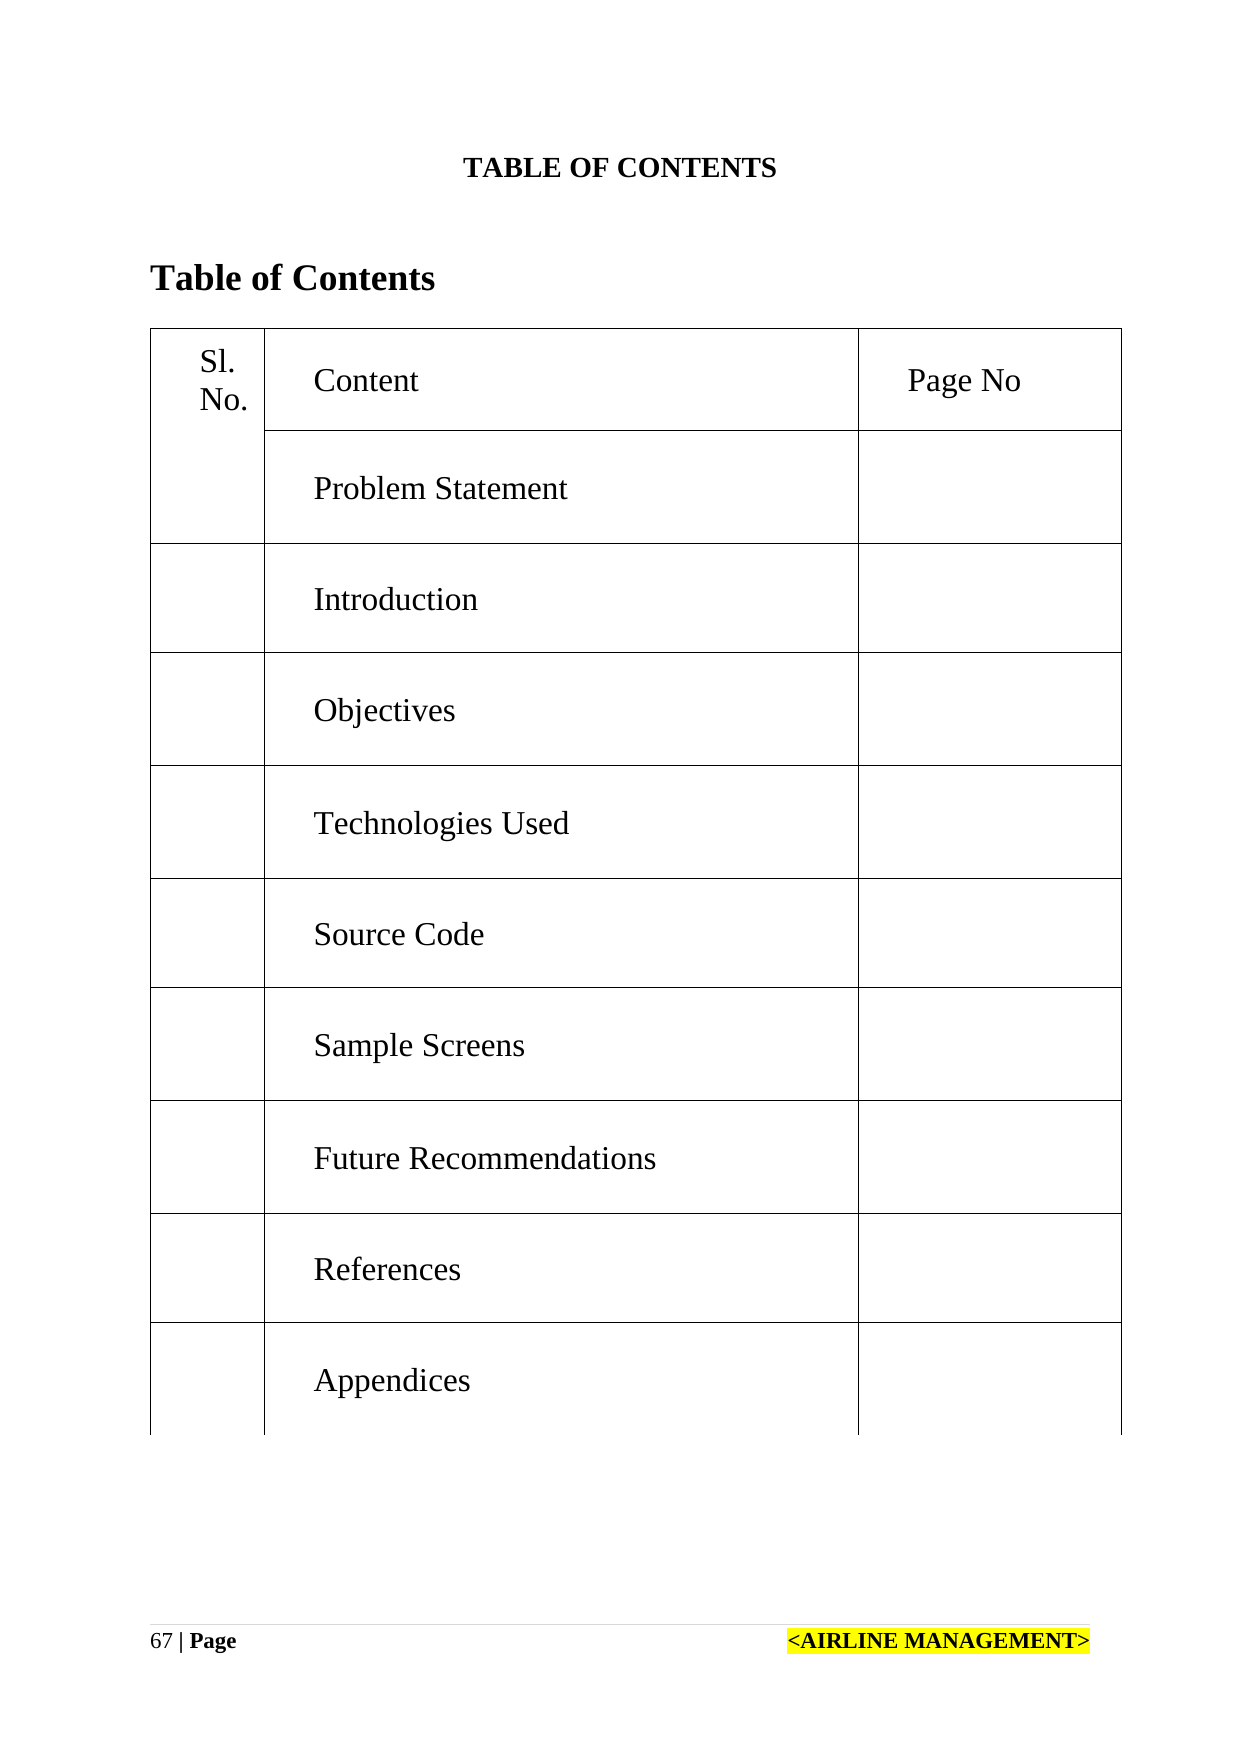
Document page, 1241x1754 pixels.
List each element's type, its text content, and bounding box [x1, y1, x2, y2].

table_cell Introduction [265, 544, 858, 652]
table_cell [151, 544, 264, 652]
table_header Sl. No. [151, 329, 264, 430]
table_cell [151, 766, 264, 878]
table_cell Problem Statement [265, 431, 858, 543]
table_cell [859, 1323, 1121, 1435]
table_cell [151, 988, 264, 1100]
table_cell Technologies Used [265, 766, 858, 878]
table_cell [859, 1101, 1121, 1213]
table_cell Appendices [265, 1323, 858, 1435]
table_cell [151, 1101, 264, 1213]
text Table of Contents [150, 256, 1090, 299]
table_cell [859, 653, 1121, 765]
text TABLE OF CONTENTS [150, 150, 1090, 183]
table_cell Sample Screens [265, 988, 858, 1100]
table_cell [859, 544, 1121, 652]
table_cell Objectives [265, 653, 858, 765]
table_cell [151, 653, 264, 765]
table_cell Future Recommendations [265, 1101, 858, 1213]
table_cell [151, 879, 264, 987]
table_cell [151, 1214, 264, 1322]
table_cell [859, 1214, 1121, 1322]
table_cell Source Code [265, 879, 858, 987]
table_cell References [265, 1214, 858, 1322]
table_cell [859, 766, 1121, 878]
table_header Page No [859, 329, 1121, 430]
table_header Content [265, 329, 858, 430]
table_cell [151, 1323, 264, 1435]
table_cell [859, 879, 1121, 987]
table_cell [859, 988, 1121, 1100]
table_cell [151, 430, 264, 543]
table_cell [859, 431, 1121, 543]
